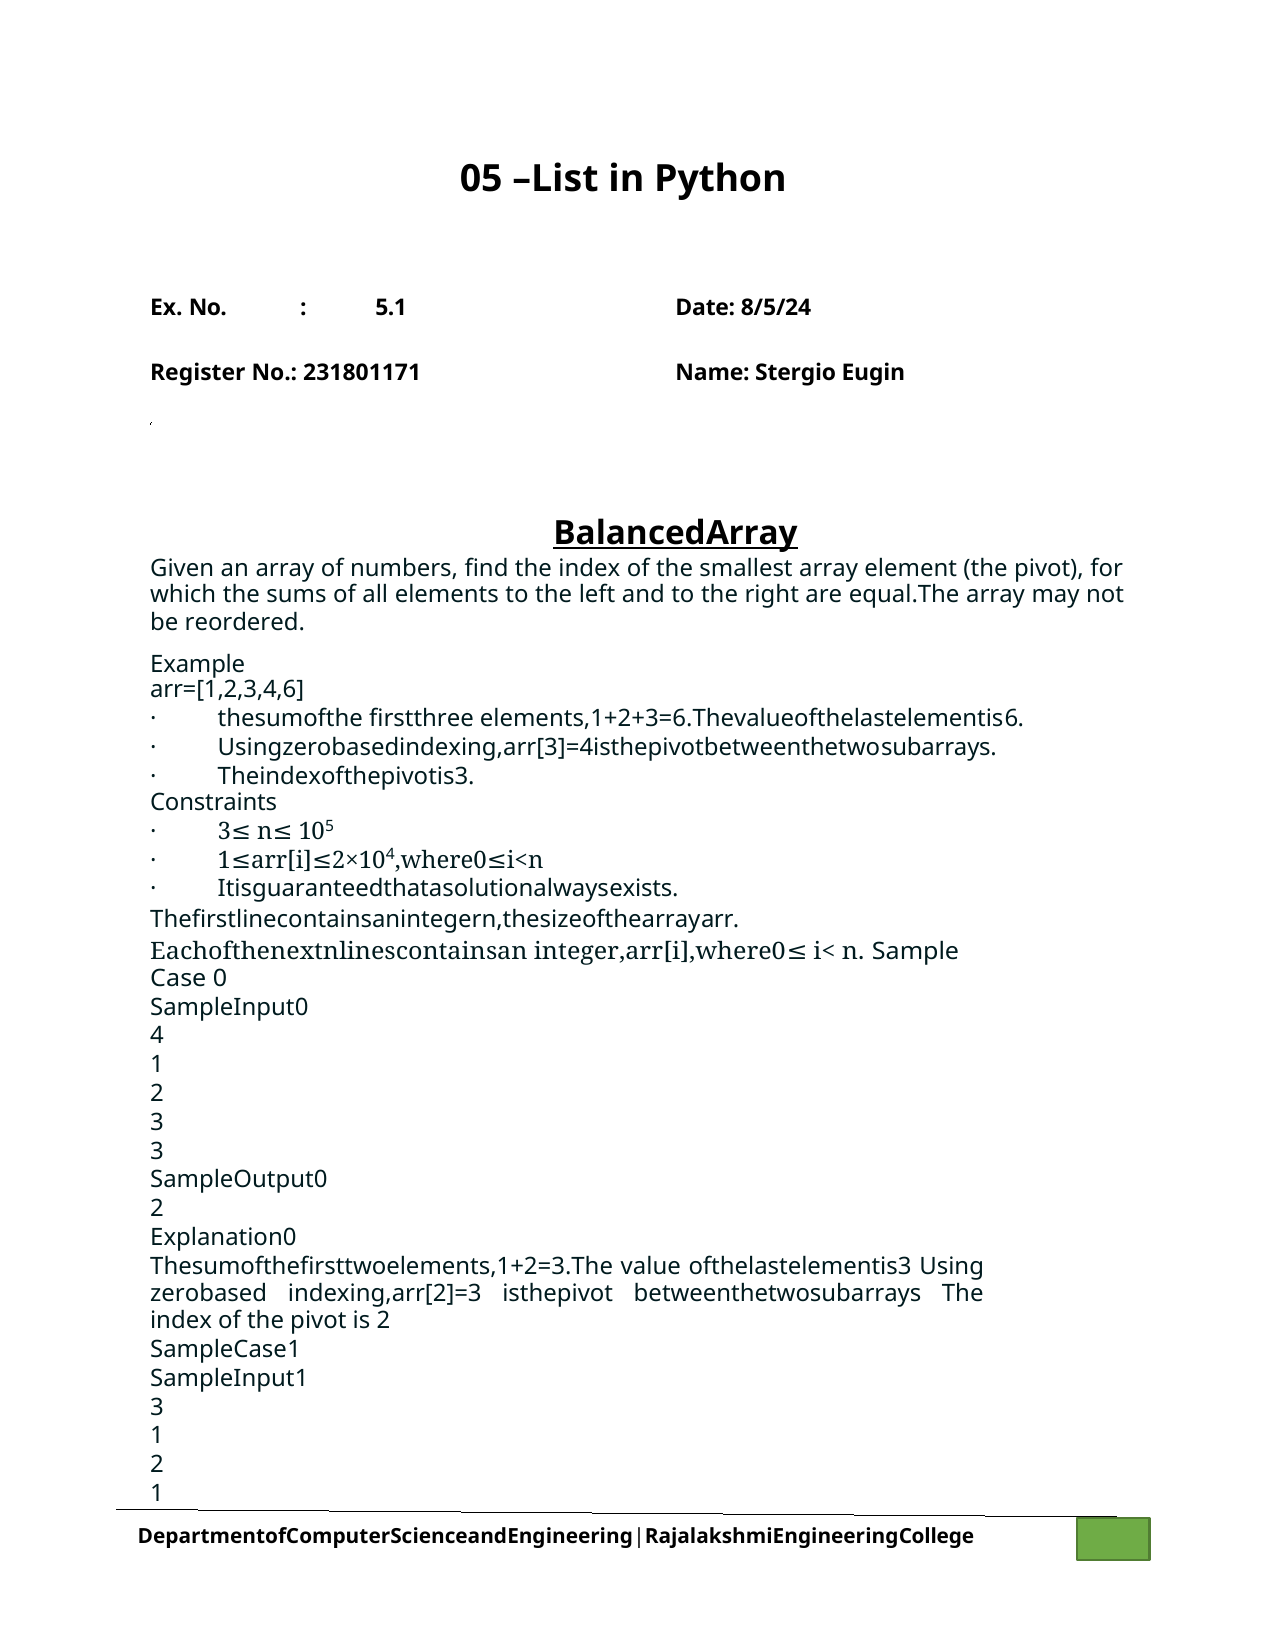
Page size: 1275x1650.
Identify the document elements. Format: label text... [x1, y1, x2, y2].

text 1 [150, 1421, 1258, 1450]
text 2 [150, 1078, 1258, 1107]
list 1≤arr[i]≤2×104,where0≤i<n [150, 845, 1258, 874]
text 2 [150, 1194, 1258, 1222]
text 2 [150, 1450, 1258, 1478]
text Eachofthenextnlinescontainsan integer,arr[i],where0≤ i< n. Sample Case 0 [150, 936, 961, 993]
text Explanation0 [150, 1222, 1258, 1251]
text SampleCase1 [150, 1336, 1258, 1363]
list thesumofthe firstthree elements,1+2+3=6.Thevalueofthelastelementis6. [150, 704, 1258, 732]
text 3 [150, 1392, 1258, 1421]
text 05 –List in Python [459, 151, 1258, 202]
text Example arr=[1,2,3,4,6] [150, 650, 332, 704]
text 4 [150, 1021, 1258, 1050]
list Itisguaranteedthatasolutionalwaysexists. [150, 874, 1258, 903]
text 1 [150, 1050, 1258, 1078]
text SampleInput0 [150, 993, 1258, 1021]
list Theindexofthepivotis3. Constraints [150, 762, 511, 818]
text 3 [150, 1136, 1258, 1165]
list Usingzerobasedindexing,arr[3]=4isthepivotbetweenthetwosubarrays. [150, 732, 1258, 761]
text 3 [150, 1107, 1258, 1136]
text Ex. No. : 5.1 Date: 8/5/24 [150, 291, 1258, 322]
subtitle BalancedArray [138, 514, 1212, 552]
text Given an array of numbers, find the index of the smallest array element (the pivot), for which the sums of all elements to the left and to the right are equal.The array may not be reordered. [150, 554, 1126, 638]
text Thesumofthefirsttwoelements,1+2=3.The value ofthelastelementis3 Using zerobased indexing,arr[2]=3 isthepivot betweenthetwosubarrays The index of the pivot is 2 [150, 1252, 985, 1336]
text 1 [150, 1478, 1258, 1507]
list 3≤ n≤ 105 [150, 818, 1258, 845]
text Thefirstlinecontainsanintegern,thesizeofthearrayarr. [150, 903, 1258, 934]
text Register No.: 231801171 Name: Stergio Eugin [150, 355, 1258, 387]
text SampleOutput0 [150, 1165, 1258, 1194]
text SampleInput1 [150, 1363, 1258, 1392]
